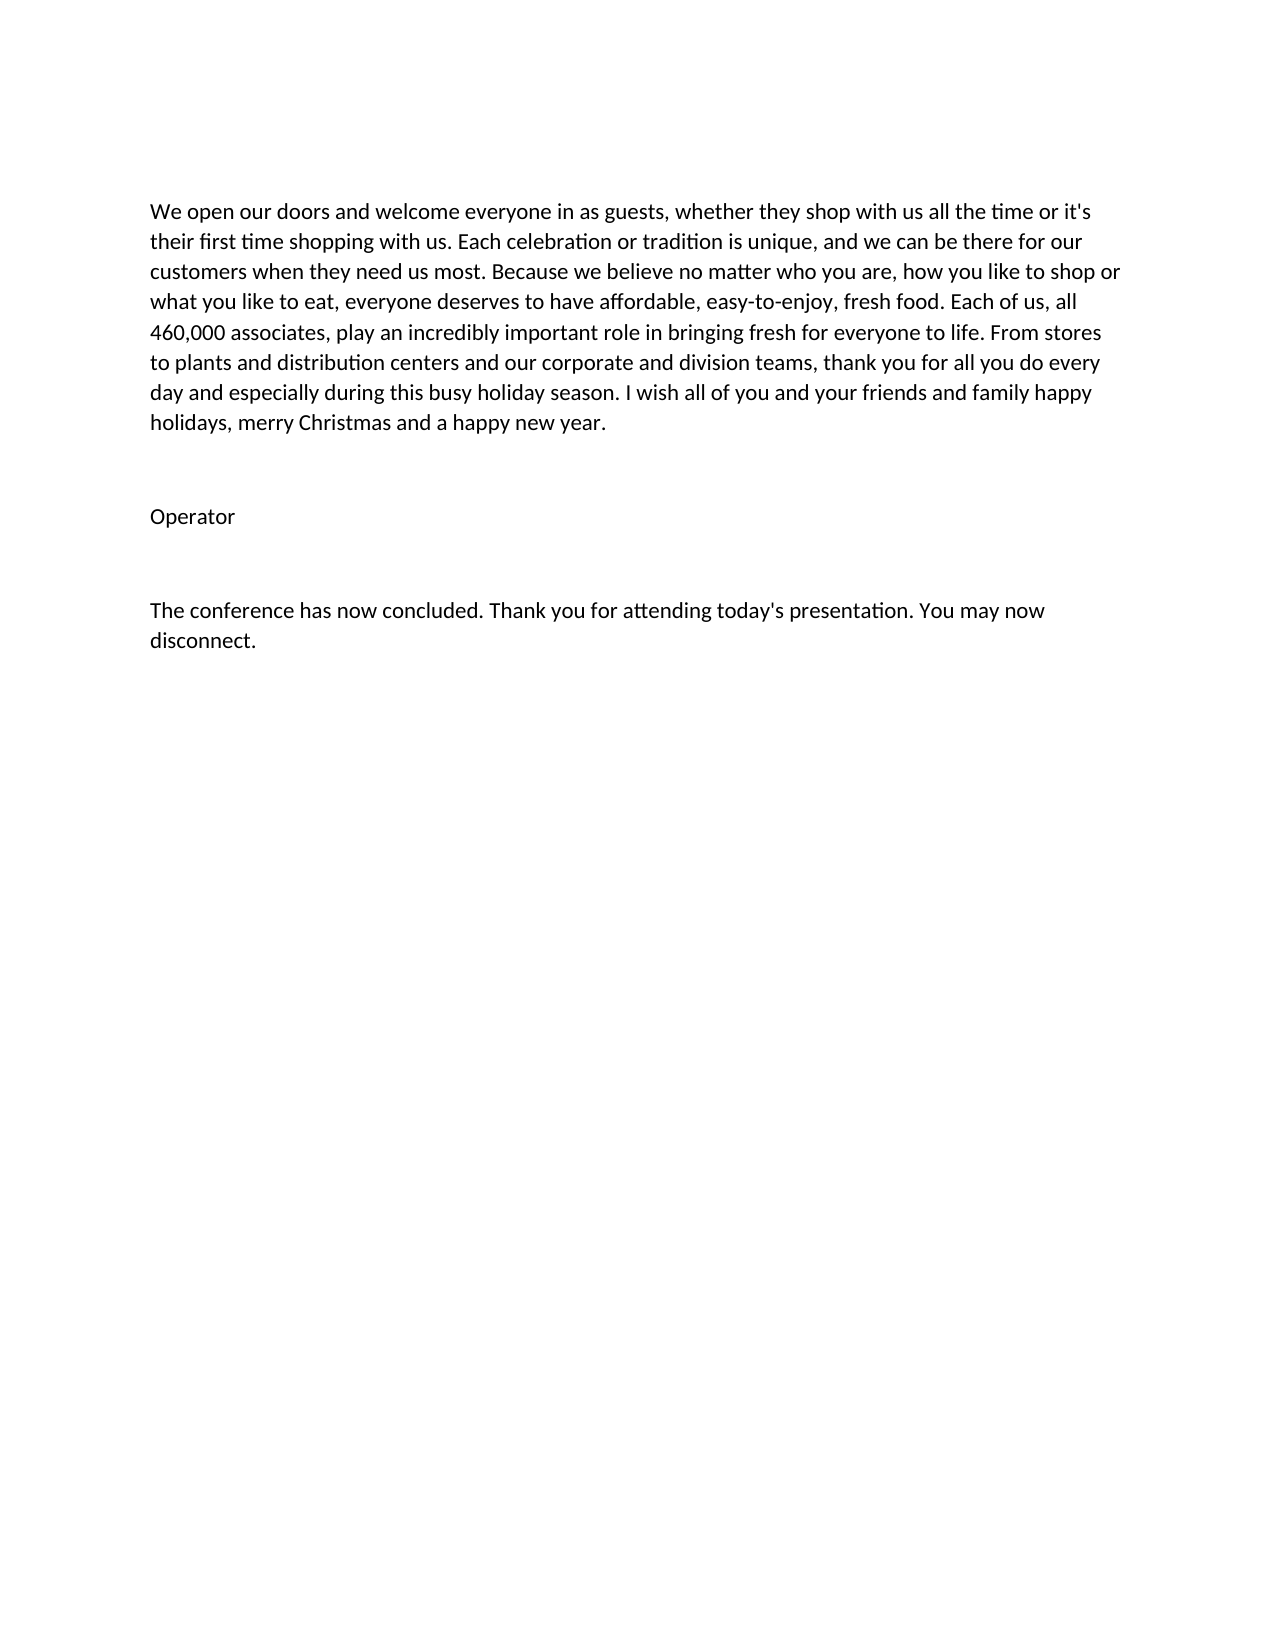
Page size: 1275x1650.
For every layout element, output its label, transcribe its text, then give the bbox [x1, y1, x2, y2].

text Operator [150, 502, 1125, 530]
text We open our doors and welcome everyone in as guests, whether they shop with us all the time or it's their first time shopping with us. Each celebration or tradition is unique, and we can be there for our customers when they need us most. Because we believe no matter who you are, how you like to shop or what you like to eat, everyone deserves to have affordable, easy-to-enjoy, fresh food. Each of us, all 460,000 associates, play an incredibly important role in bringing fresh for everyone to life. From stores to plants and distribution centers and our corporate and division teams, thank you for all you do every day and especially during this busy holiday season. I wish all of you and your friends and family happy holidays, merry Christmas and a happy new year. [150, 197, 1125, 436]
text The conference has now concluded. Thank you for attending today's presentation. You may now disconnect. [150, 596, 1125, 654]
